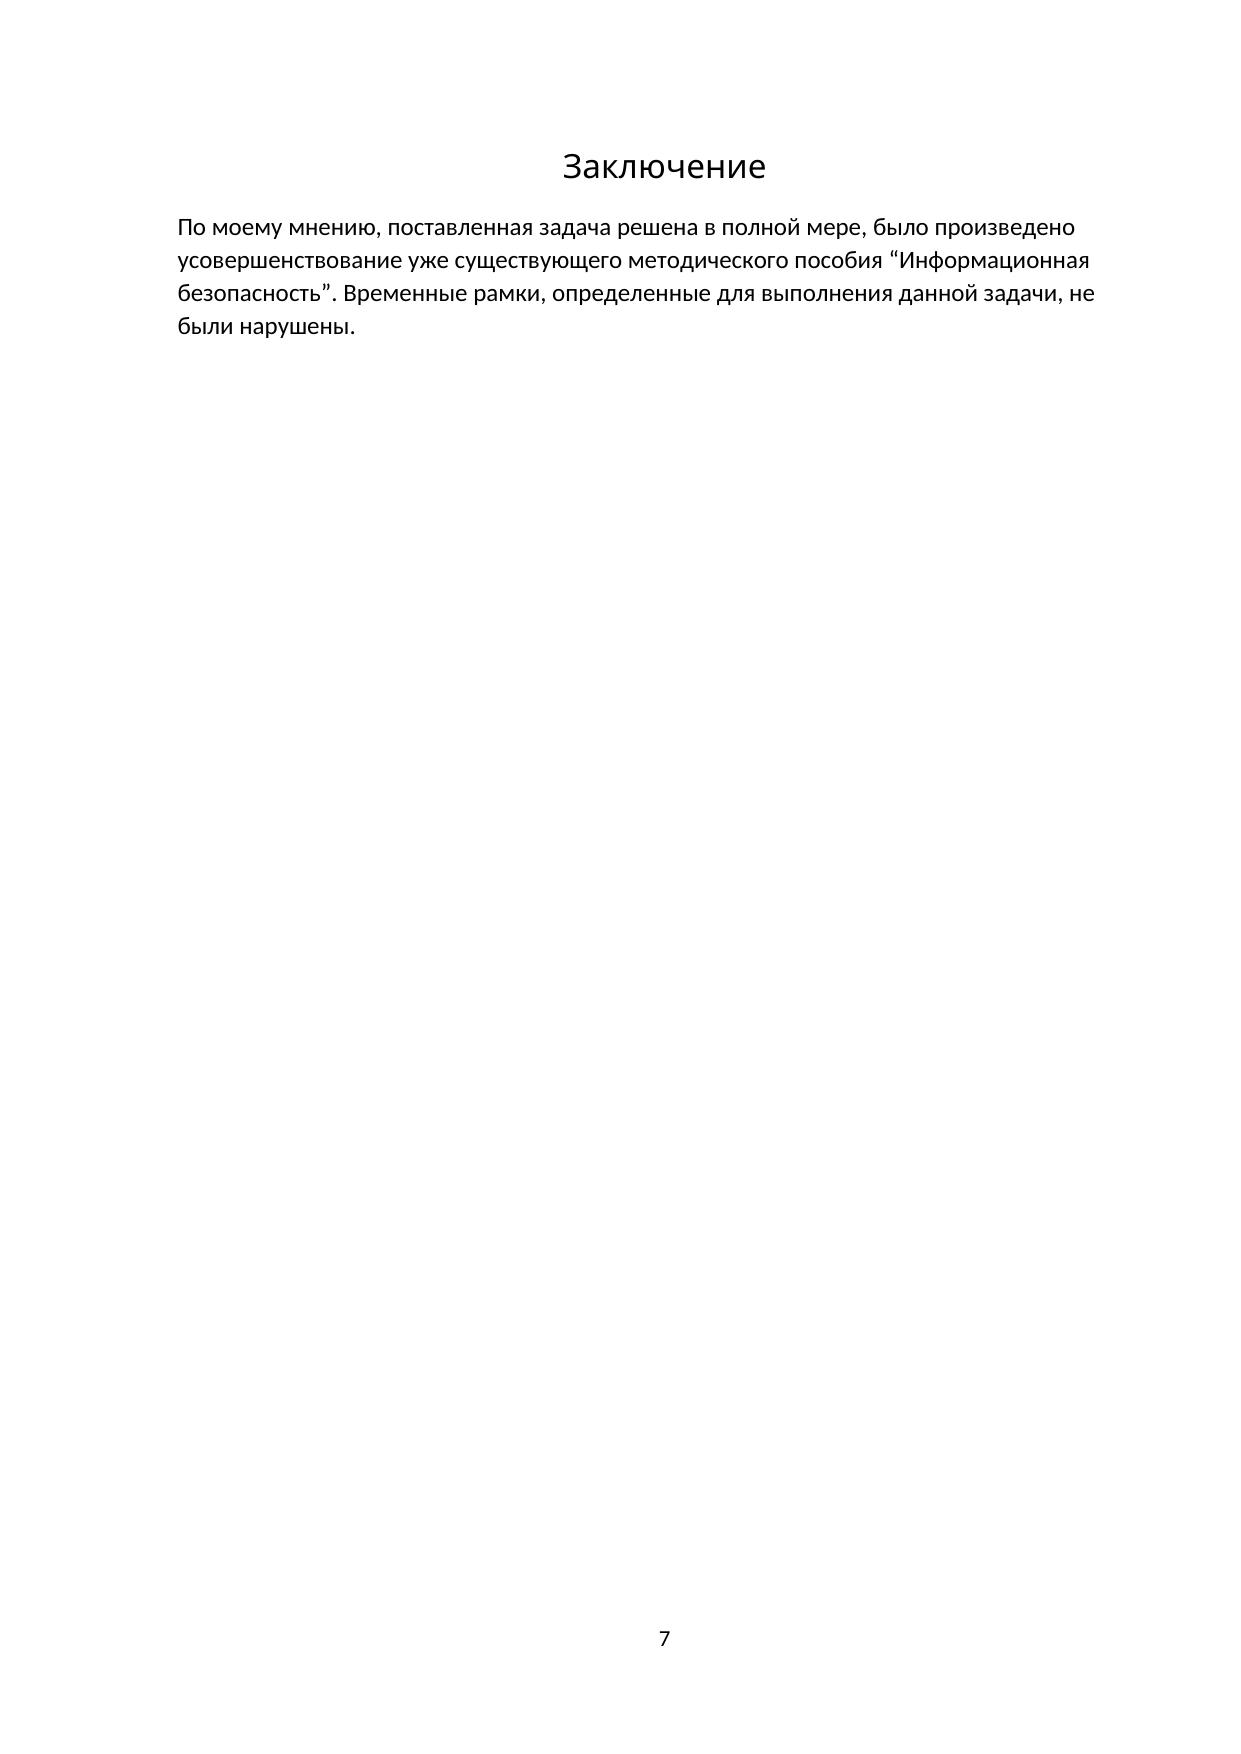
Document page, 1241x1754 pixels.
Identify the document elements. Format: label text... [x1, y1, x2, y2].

subtitle Заключение [177, 143, 1152, 188]
text По моему мнению, поставленная задача решена в полной мере, было произведено усовершенствование уже существующего методического пособия “Информационная безопасность”. Временные рамки, определенные для выполнения данной задачи, не были нарушены. [177, 211, 1152, 341]
